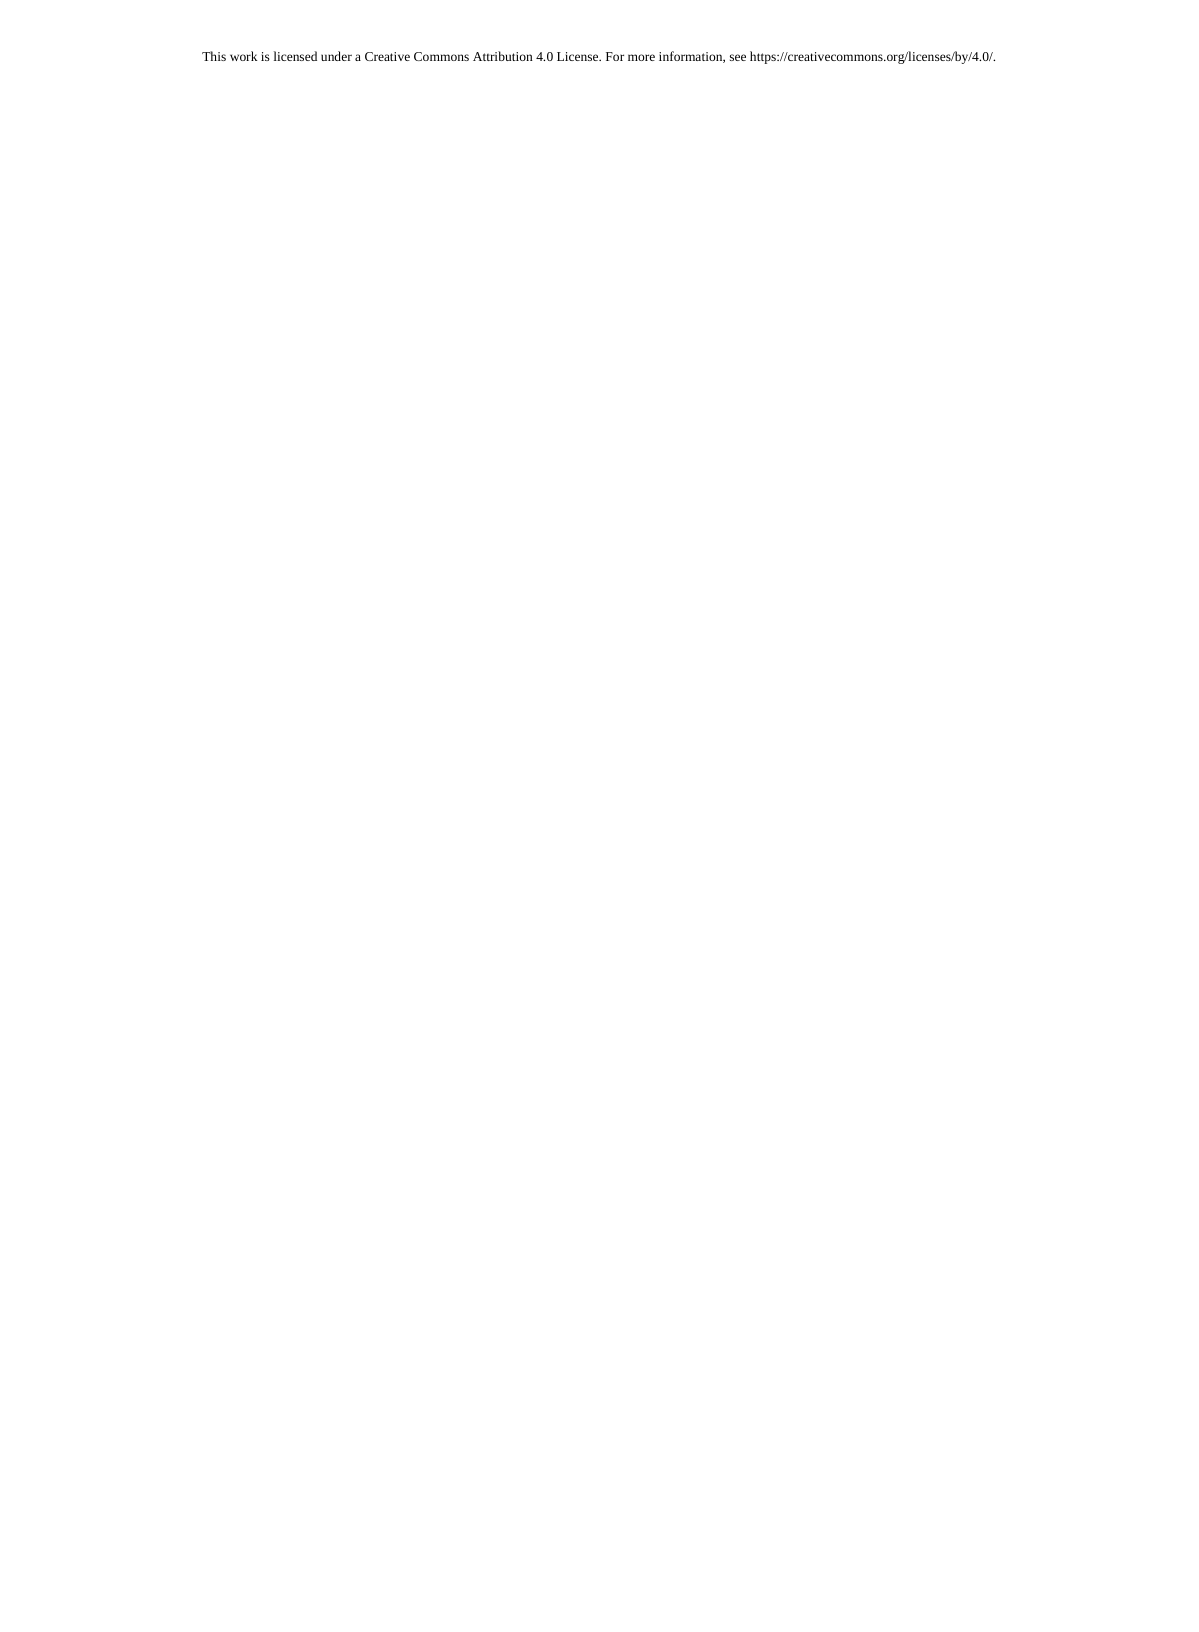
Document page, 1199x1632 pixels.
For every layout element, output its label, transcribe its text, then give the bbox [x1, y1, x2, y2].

text This work is licensed under a Creative Commons Attribution 4.0 License. For more information, see https://creativecommons.org/licenses/by/4.0/. [75, 49, 1124, 65]
